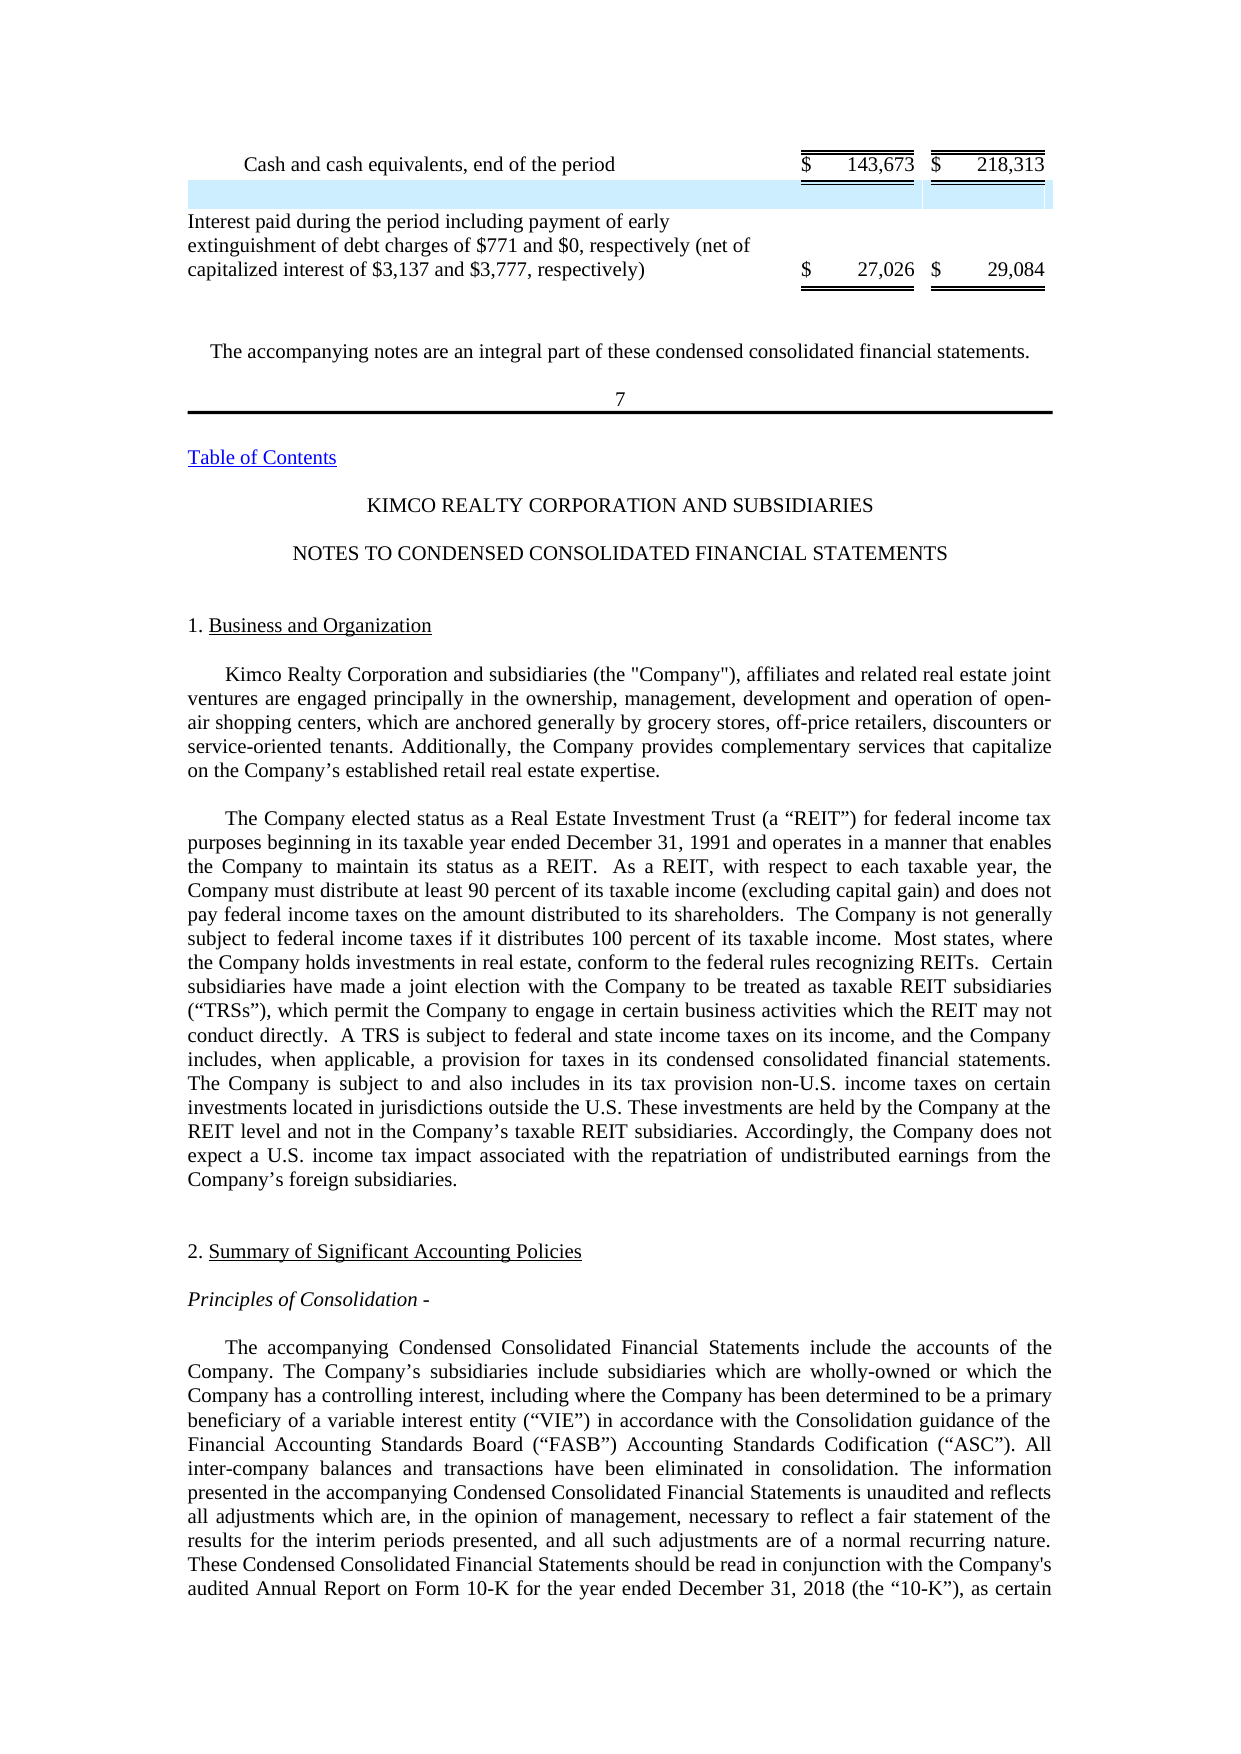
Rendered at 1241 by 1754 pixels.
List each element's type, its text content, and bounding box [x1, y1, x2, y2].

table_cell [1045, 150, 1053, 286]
text Principles of Consolidation - [187, 1287, 1053, 1311]
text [187, 1335, 1053, 1600]
text 1. Business and Organization [187, 613, 1053, 637]
text The Company elected status as a Real Estate Investment Trust (a “REIT”) for federal income tax purposes beginning in its taxable year ended December 31, 1991 and operates in a manner that enables the Company to maintain its status as a REIT. As a REIT, with respect to each taxable year, the Company must distribute at least 90 percent of its taxable income (excluding capital gain) and does not pay federal income taxes on the amount distributed to its shareholders. The Company is not generally subject to federal income taxes if it distributes 100 percent of its taxable income. Most states, where the Company holds investments in real estate, conform to the federal rules recognizing REITs. Certain subsidiaries have made a joint election with the Company to be treated as taxable REIT subsidiaries (“TRSs”), which permit the Company to engage in certain business activities which the REIT may not conduct directly. A TRS is subject to federal and state income taxes on its income, and the Company includes, when applicable, a provision for taxes in its condensed consolidated financial statements. The Company is subject to and also includes in its tax provision non-U.S. income taxes on certain investments located in jurisdictions outside the U.S. These investments are held by the Company at the REIT level and not in the Company’s taxable REIT subsidiaries. Accordingly, the Company does not expect a U.S. income tax impact associated with the repatriation of undistributed earnings from the Company’s foreign subsidiaries. [187, 806, 1053, 1191]
text Table of Contents [187, 445, 1053, 469]
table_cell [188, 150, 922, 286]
text 2. Summary of Significant Accounting Policies [187, 1239, 1053, 1263]
text NOTES TO CONDENSED CONSOLIDATED FINANCIAL STATEMENTS [187, 541, 1053, 565]
text The accompanying notes are an integral part of these condensed consolidated financial statements. [187, 339, 1053, 363]
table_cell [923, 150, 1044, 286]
text KIMCO REALTY CORPORATION AND SUBSIDIARIES [187, 493, 1053, 517]
text Kimco Realty Corporation and subsidiaries (the "Company"), affiliates and related real estate joint ventures are engaged principally in the ownership, management, development and operation of open-air shopping centers, which are anchored generally by grocery stores, off-price retailers, discounters or service-oriented tenants. Additionally, the Company provides complementary services that capitalize on the Company’s established retail real estate expertise. [187, 662, 1053, 782]
text 7 [187, 387, 1053, 410]
